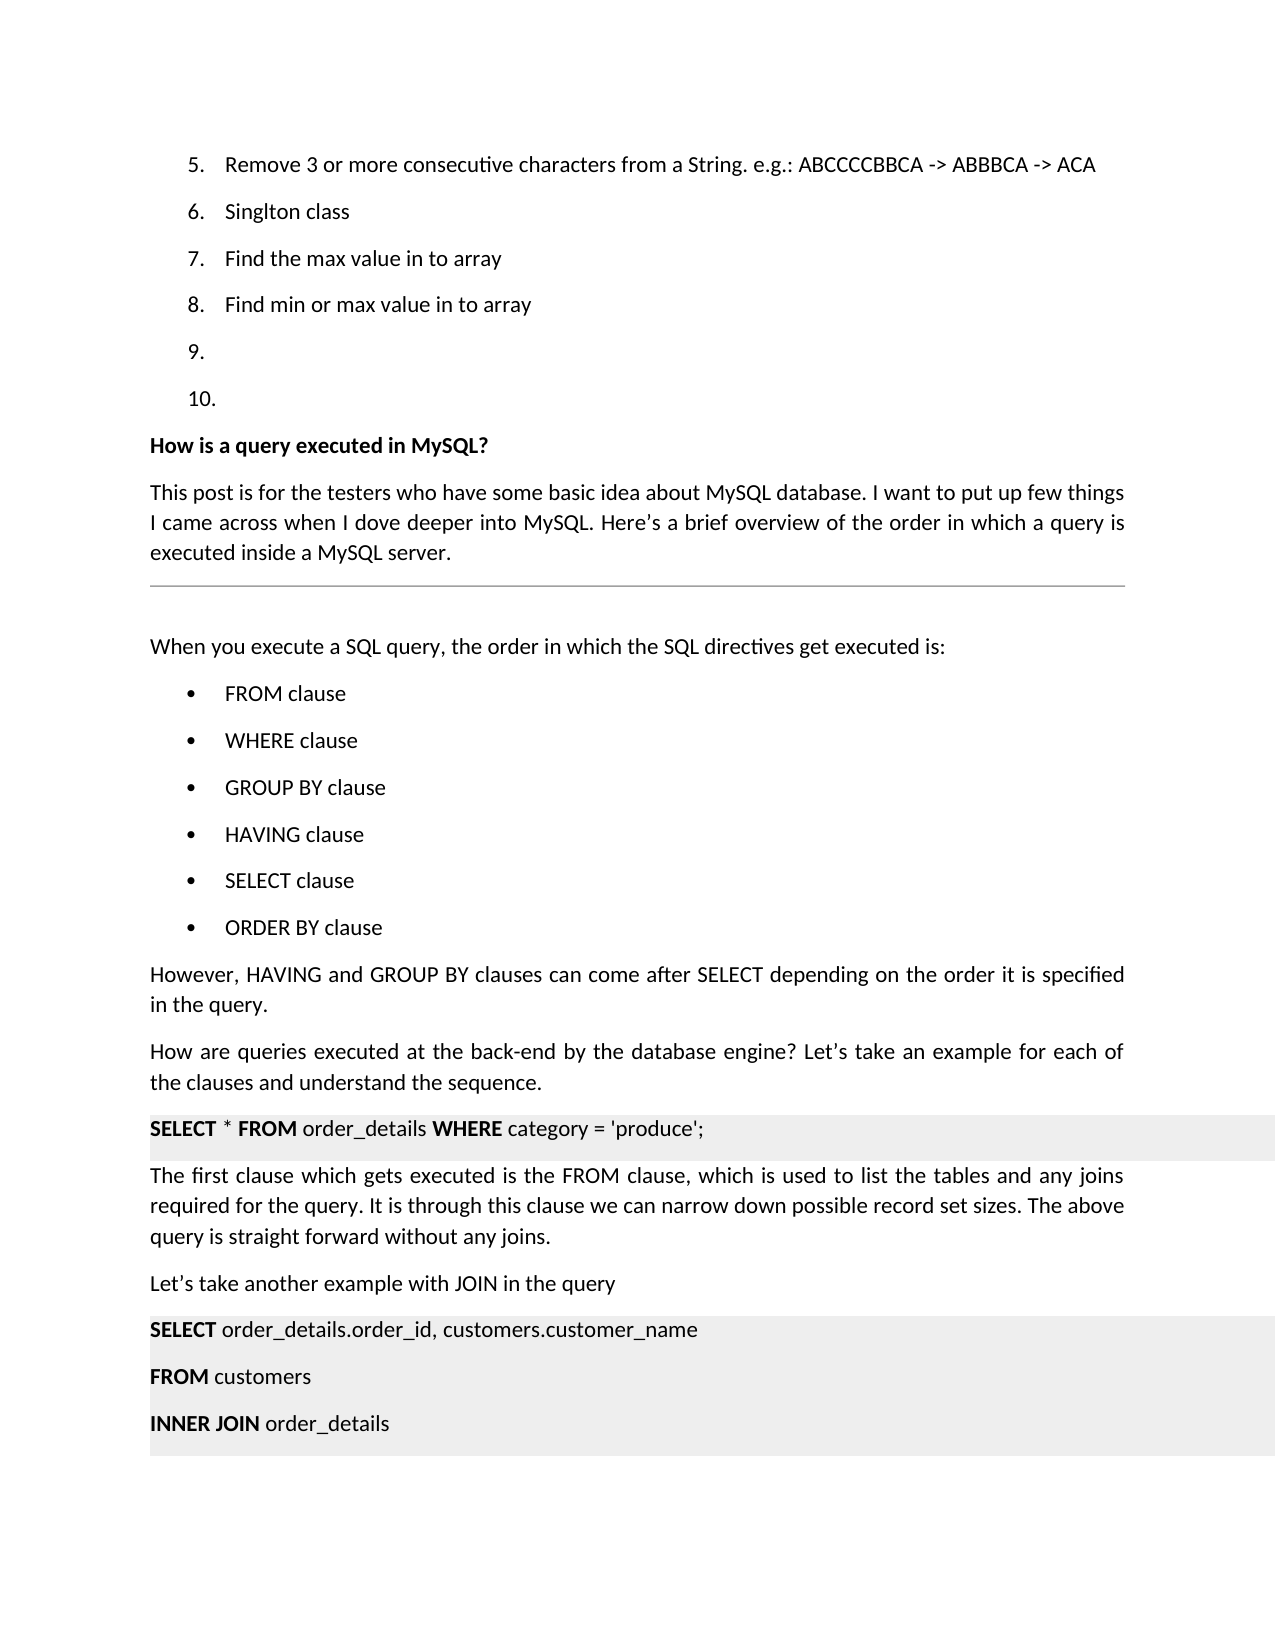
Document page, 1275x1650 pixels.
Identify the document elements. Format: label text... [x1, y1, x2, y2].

list WHERE clause [187, 726, 1125, 754]
list HAVING clause [187, 820, 1125, 848]
list Find the max value in to array [187, 244, 1125, 272]
text The first clause which gets executed is the FROM clause, which is used to list the tables and any joins required for the query. It is through this clause we can narrow down possible record set sizes. The above query is straight forward without any joins. [150, 1161, 1125, 1250]
list GROUP BY clause [187, 773, 1125, 801]
list ORDER BY clause [187, 913, 1125, 942]
list SELECT clause [187, 867, 1125, 895]
list Find min or max value in to array [187, 291, 1125, 319]
text However, HAVING and GROUP BY clauses can come after SELECT depending on the order it is specified in the query. [150, 960, 1125, 1019]
list FROM clause [187, 679, 1125, 707]
text This post is for the testers who have some basic idea about MySQL database. I want to put up few things I came across when I dove deeper into MySQL. Here’s a brief overview of the order in which a query is executed inside a MySQL server. [150, 478, 1125, 567]
text Let’s take another example with JOIN in the query [150, 1269, 1125, 1297]
text When you execute a SQL query, the order in which the SQL directives get executed is: [150, 632, 1125, 660]
text How is a query executed in MySQL? [150, 431, 1125, 459]
text How are queries executed at the back-end by the database engine? Let’s take an example for each of the clauses and understand the sequence. [150, 1037, 1125, 1096]
list Remove 3 or more consecutive characters from a String. e.g.: ABCCCCBBCA -> ABBBCA -> ACA [187, 150, 1125, 178]
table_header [150, 1316, 1275, 1456]
table_header SELECT * FROM order_details WHERE category = 'produce'; [150, 1115, 1275, 1161]
list Singlton class [187, 197, 1125, 225]
